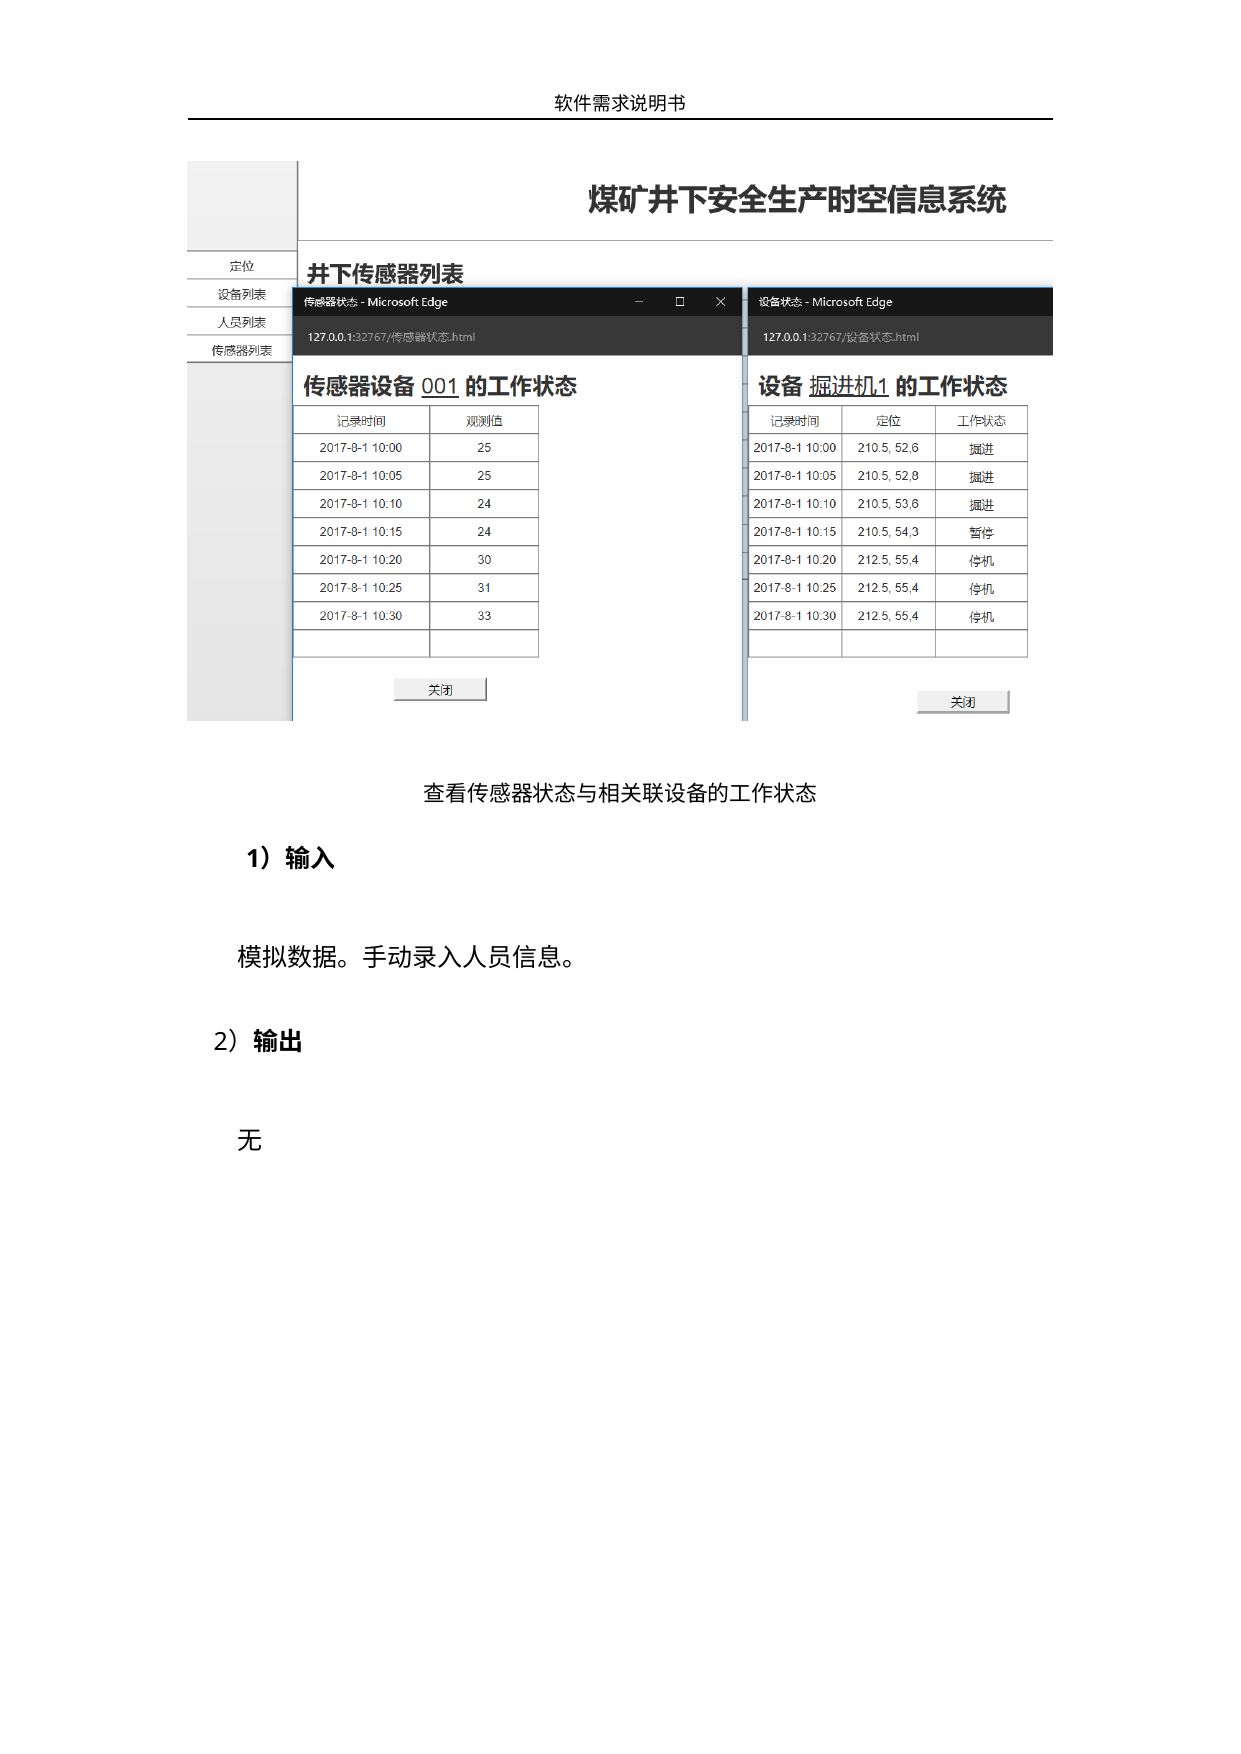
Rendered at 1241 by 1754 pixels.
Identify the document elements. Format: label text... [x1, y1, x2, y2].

text 无 [187, 1106, 1053, 1171]
text 1）输入 [187, 824, 1053, 889]
text 模拟数据。手动录入人员信息。 [187, 923, 1053, 988]
text 2）输出 [187, 1007, 1053, 1072]
picture [187, 161, 1053, 721]
text 查看传感器状态与相关联设备的工作状态 [187, 776, 1053, 808]
